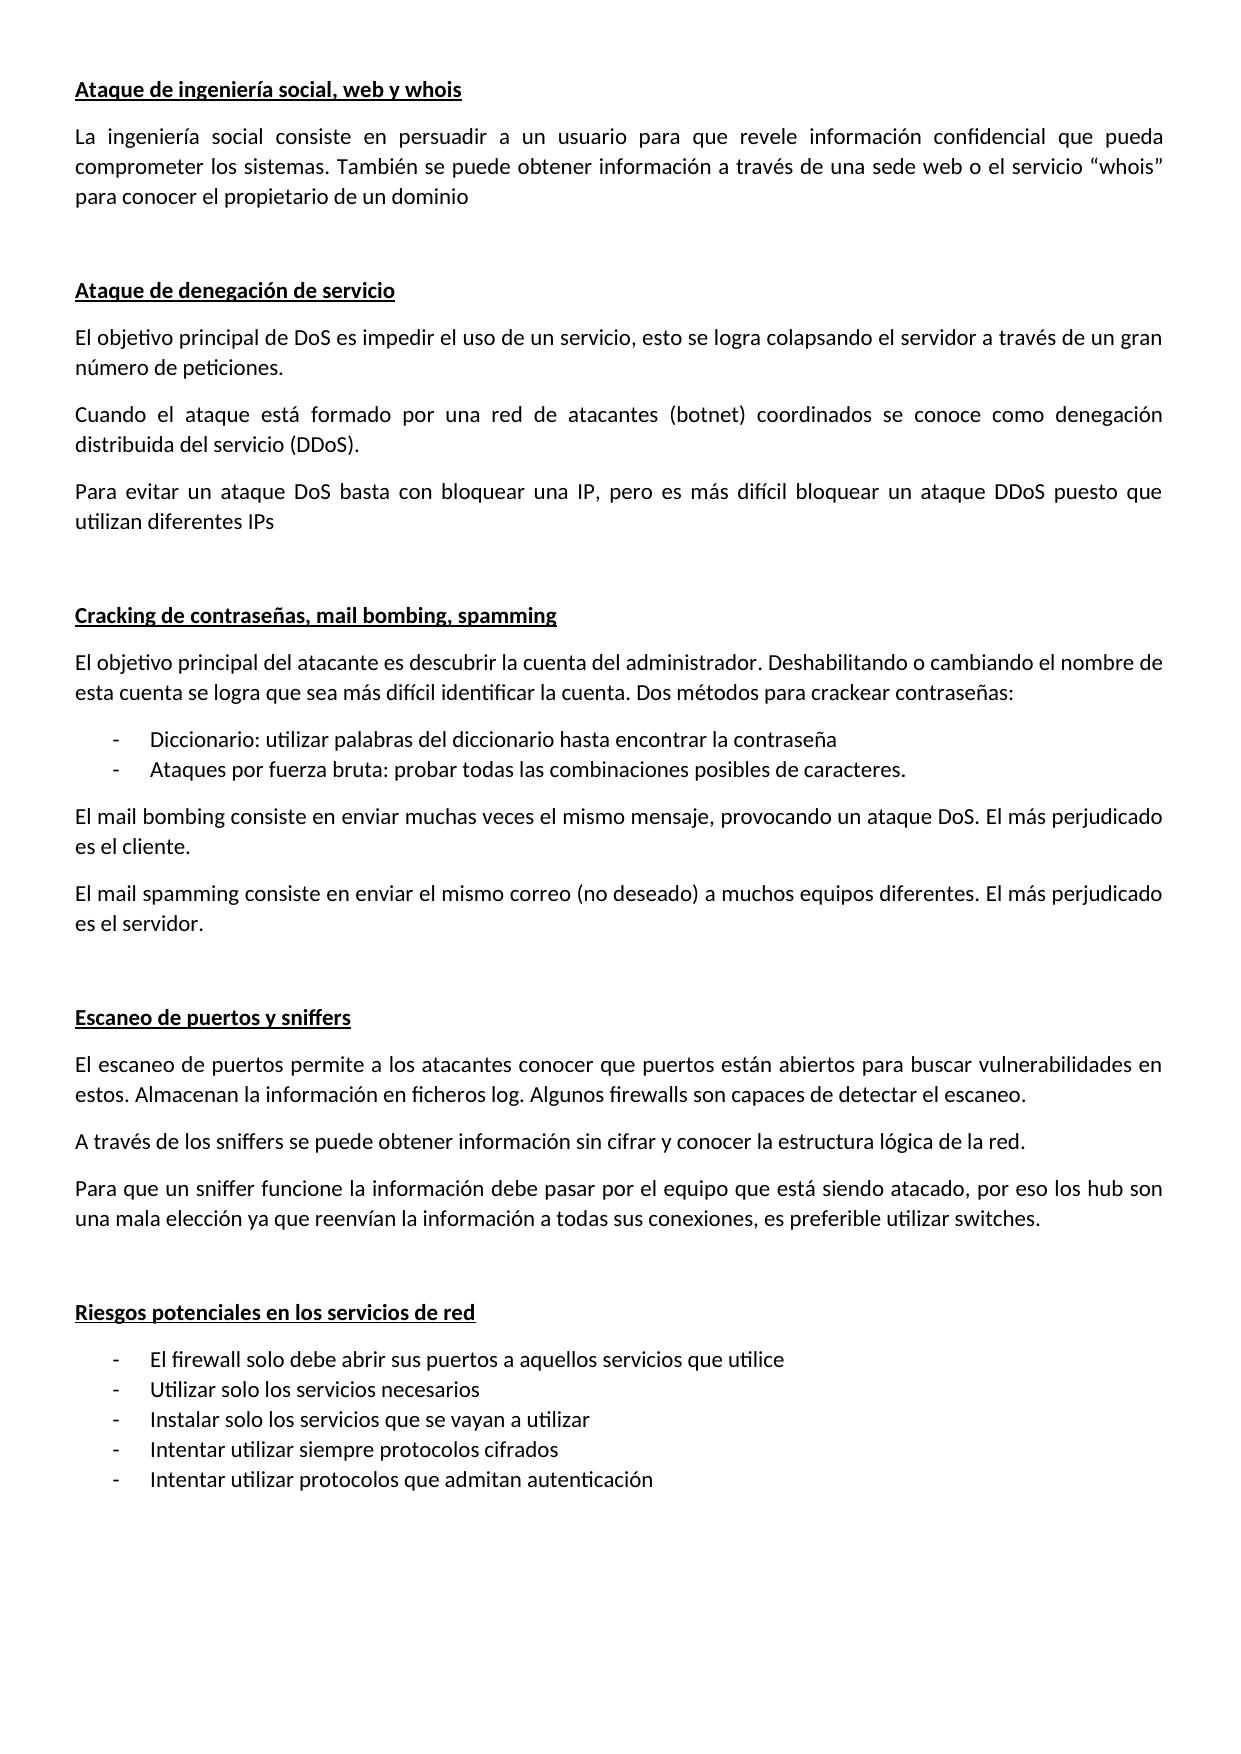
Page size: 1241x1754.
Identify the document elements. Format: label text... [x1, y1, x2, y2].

list Intentar utilizar protocolos que admitan autenticación [112, 1466, 1165, 1494]
text Riesgos potenciales en los servicios de red [75, 1298, 1165, 1326]
text Ataque de ingeniería social, web y whois [75, 75, 1165, 103]
text El objetivo principal del atacante es descubrir la cuenta del administrador. Deshabilitando o cambiando el nombre de esta cuenta se logra que sea más difícil identificar la cuenta. Dos métodos para crackear contraseñas: [75, 648, 1165, 706]
text Cuando el ataque está formado por una red de atacantes (botnet) coordinados se conoce como denegación distribuida del servicio (DDoS). [75, 400, 1165, 458]
list El firewall solo debe abrir sus puertos a aquellos servicios que utilice [112, 1345, 1165, 1373]
list Intentar utilizar siempre protocolos cifrados [112, 1435, 1165, 1463]
text El mail spamming consiste en enviar el mismo correo (no deseado) a muchos equipos diferentes. El más perjudicado es el servidor. [75, 879, 1165, 937]
text La ingeniería social consiste en persuadir a un usuario para que revele información confidencial que pueda comprometer los sistemas. También se puede obtener información a través de una sede web o el servicio “whois” para conocer el propietario de un dominio [75, 122, 1165, 210]
text Para evitar un ataque DoS basta con bloquear una IP, pero es más difícil bloquear un ataque DDoS puesto que utilizan diferentes IPs [75, 477, 1165, 535]
text A través de los sniffers se puede obtener información sin cifrar y conocer la estructura lógica de la red. [75, 1127, 1165, 1155]
list Utilizar solo los servicios necesarios [112, 1375, 1165, 1403]
text Para que un sniffer funcione la información debe pasar por el equipo que está siendo atacado, por eso los hub son una mala elección ya que reenvían la información a todas sus conexiones, es preferible utilizar switches. [75, 1174, 1165, 1232]
list Instalar solo los servicios que se vayan a utilizar [112, 1405, 1165, 1433]
text El objetivo principal de DoS es impedir el uso de un servicio, esto se logra colapsando el servidor a través de un gran número de peticiones. [75, 323, 1165, 381]
list Diccionario: utilizar palabras del diccionario hasta encontrar la contraseña [112, 725, 1165, 753]
text El mail bombing consiste en enviar muchas veces el mismo mensaje, provocando un ataque DoS. El más perjudicado es el cliente. [75, 802, 1165, 860]
list Ataques por fuerza bruta: probar todas las combinaciones posibles de caracteres. [112, 755, 1165, 783]
text Cracking de contraseñas, mail bombing, spamming [75, 601, 1165, 629]
text Escaneo de puertos y sniffers [75, 1003, 1165, 1031]
text Ataque de denegación de servicio [75, 276, 1165, 304]
text El escaneo de puertos permite a los atacantes conocer que puertos están abiertos para buscar vulnerabilidades en estos. Almacenan la información en ficheros log. Algunos firewalls son capaces de detectar el escaneo. [75, 1050, 1165, 1108]
